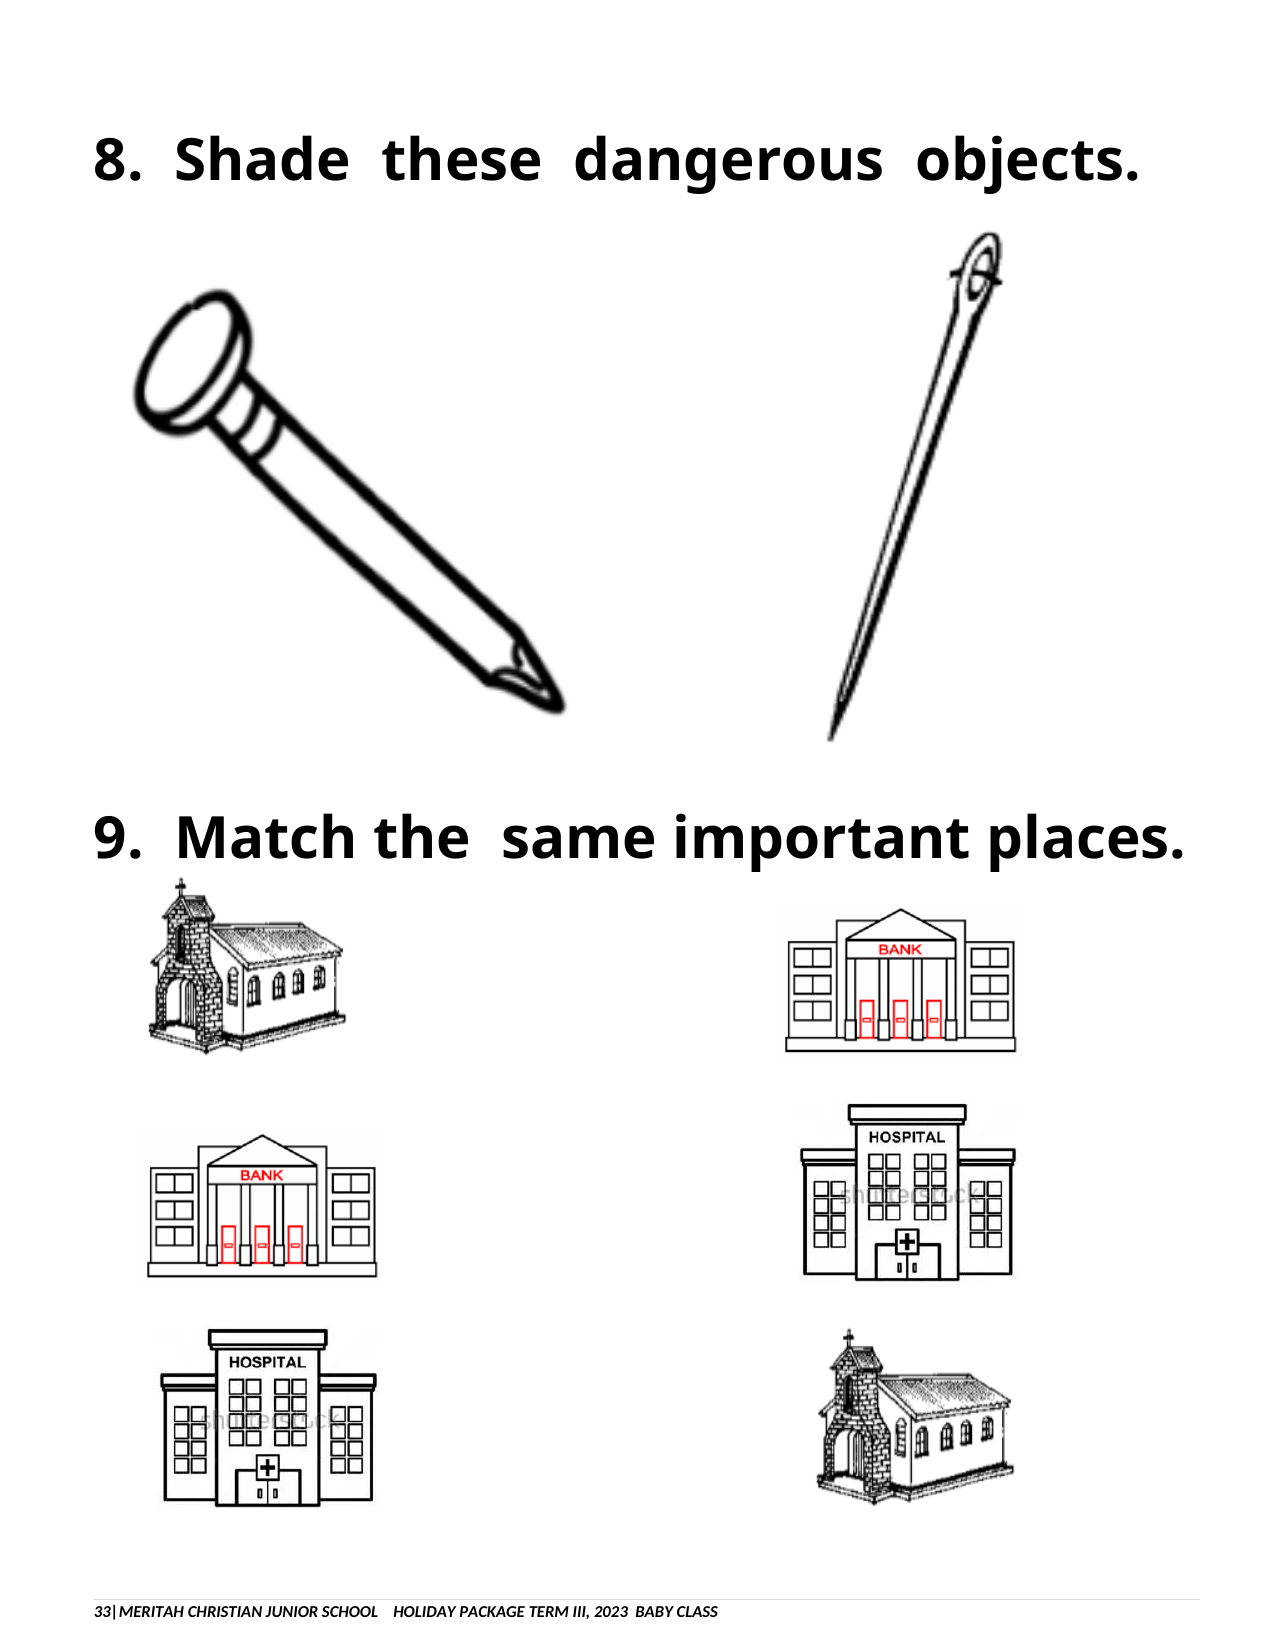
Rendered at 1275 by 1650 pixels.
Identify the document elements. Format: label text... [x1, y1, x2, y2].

picture [124, 219, 595, 768]
picture [793, 1101, 1022, 1284]
text 9. Match the same important places. [94, 796, 1200, 875]
picture [792, 222, 1058, 768]
picture [777, 907, 1023, 1059]
picture [807, 1326, 1021, 1510]
text 8. Shade these dangerous objects. [94, 118, 1200, 197]
picture [139, 875, 353, 1059]
picture [139, 1132, 384, 1284]
picture [154, 1326, 383, 1510]
